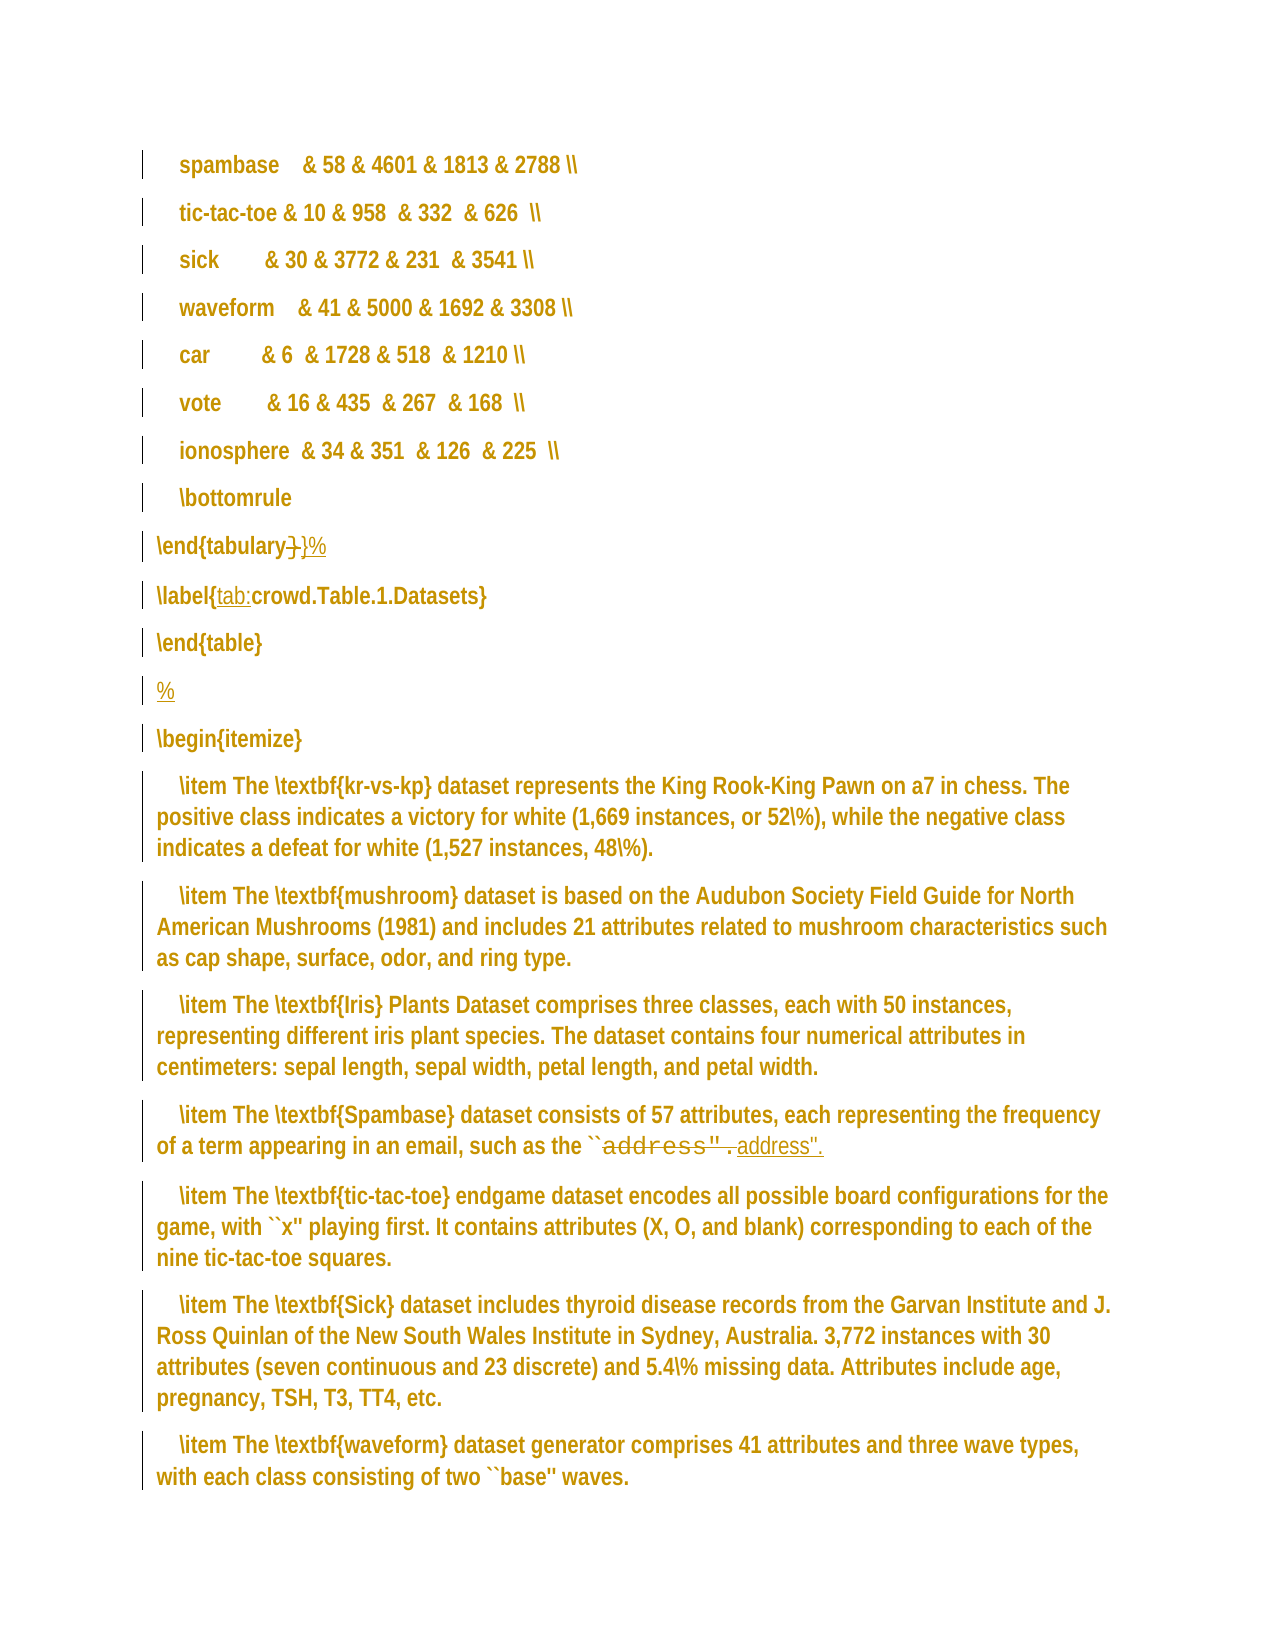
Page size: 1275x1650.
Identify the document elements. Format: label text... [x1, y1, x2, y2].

text \item The \textbf{tic-tac-toe} endgame dataset encodes all possible board configurations for the game, with ``x'' playing first. It contains attributes (X, O, and blank) corresponding to each of the nine tic-tac-toe squares. [156, 1181, 1118, 1271]
text ionosphere & 34 & 351 & 126 & 225 \\ [156, 436, 1118, 464]
text waveform & 41 & 5000 & 1692 & 3308 \\ [156, 293, 1118, 321]
text \item The \textbf{waveform} dataset generator comprises 41 attributes and three wave types, with each class consisting of two ``base'' waves. [156, 1431, 1118, 1490]
text tic-tac-toe & 10 & 958 & 332 & 626 \\ [156, 198, 1118, 226]
text \bottomrule [156, 483, 1118, 512]
text \end{tabulary [156, 531, 1118, 562]
text \item The \textbf{Iris} Plants Dataset comprises three classes, each with 50 instances, representing different iris plant species. The dataset contains four numerical attributes in centimeters: sepal length, sepal width, petal length, and petal width. [156, 990, 1118, 1081]
text \item The \textbf{kr-vs-kp} dataset represents the King Rook-King Pawn on a7 in chess. The positive class indicates a victory for white (1,669 instances, or 52\%), while the negative class indicates a defeat for white (1,527 instances, 48\%). [156, 771, 1118, 862]
text vote & 16 & 435 & 267 & 168 \\ [156, 388, 1118, 417]
text \item The \textbf{Spambase} dataset consists of 57 attributes, each representing the frequency of a term appearing in an email, such as the `` [156, 1100, 1118, 1162]
text sick & 30 & 3772 & 231 & 3541 \\ [156, 245, 1118, 274]
text \begin{itemize} [156, 724, 1118, 752]
text \end{table} [156, 628, 1118, 657]
text car & 6 & 1728 & 518 & 1210 \\ [156, 340, 1118, 369]
text \item The \textbf{mushroom} dataset is based on the Audubon Society Field Guide for North American Mushrooms (1981) and includes 21 attributes related to mushroom characteristics such as cap shape, surface, odor, and ring type. [156, 881, 1118, 971]
text \item The \textbf{Sick} dataset includes thyroid disease records from the Garvan Institute and J. Ross Quinlan of the New South Wales Institute in Sydney, Australia. 3,772 instances with 30 attributes (seven continuous and 23 discrete) and 5.4\% missing data. Attributes include age, pregnancy, TSH, T3, TT4, etc. [156, 1290, 1118, 1412]
text \label{crowd.Table.1.Datasets} [156, 581, 1118, 609]
text spambase & 58 & 4601 & 1813 & 2788 \\ [156, 150, 1118, 179]
